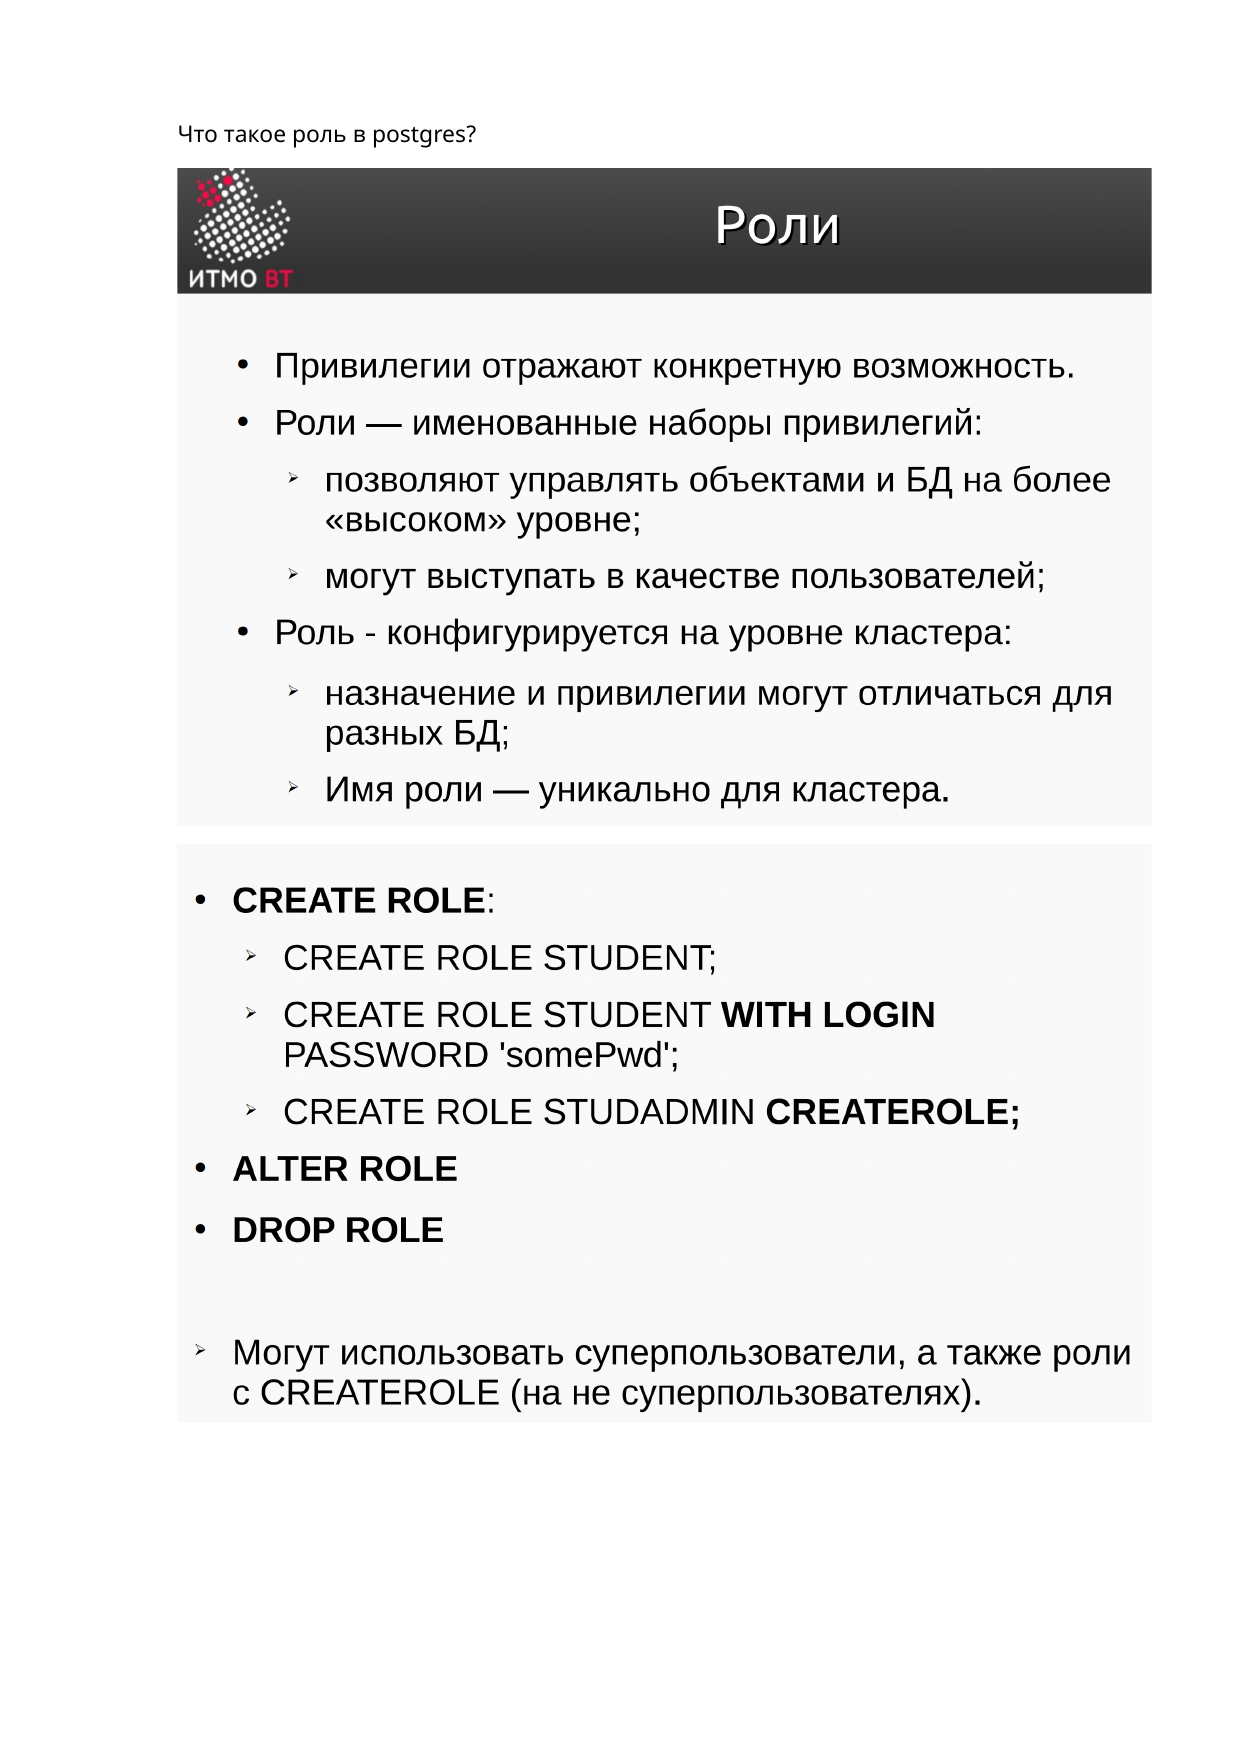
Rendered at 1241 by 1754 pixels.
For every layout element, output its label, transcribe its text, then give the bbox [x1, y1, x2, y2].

text Что такое роль в postgres? [177, 118, 1152, 149]
picture [177, 844, 1152, 1422]
picture [177, 168, 1152, 826]
